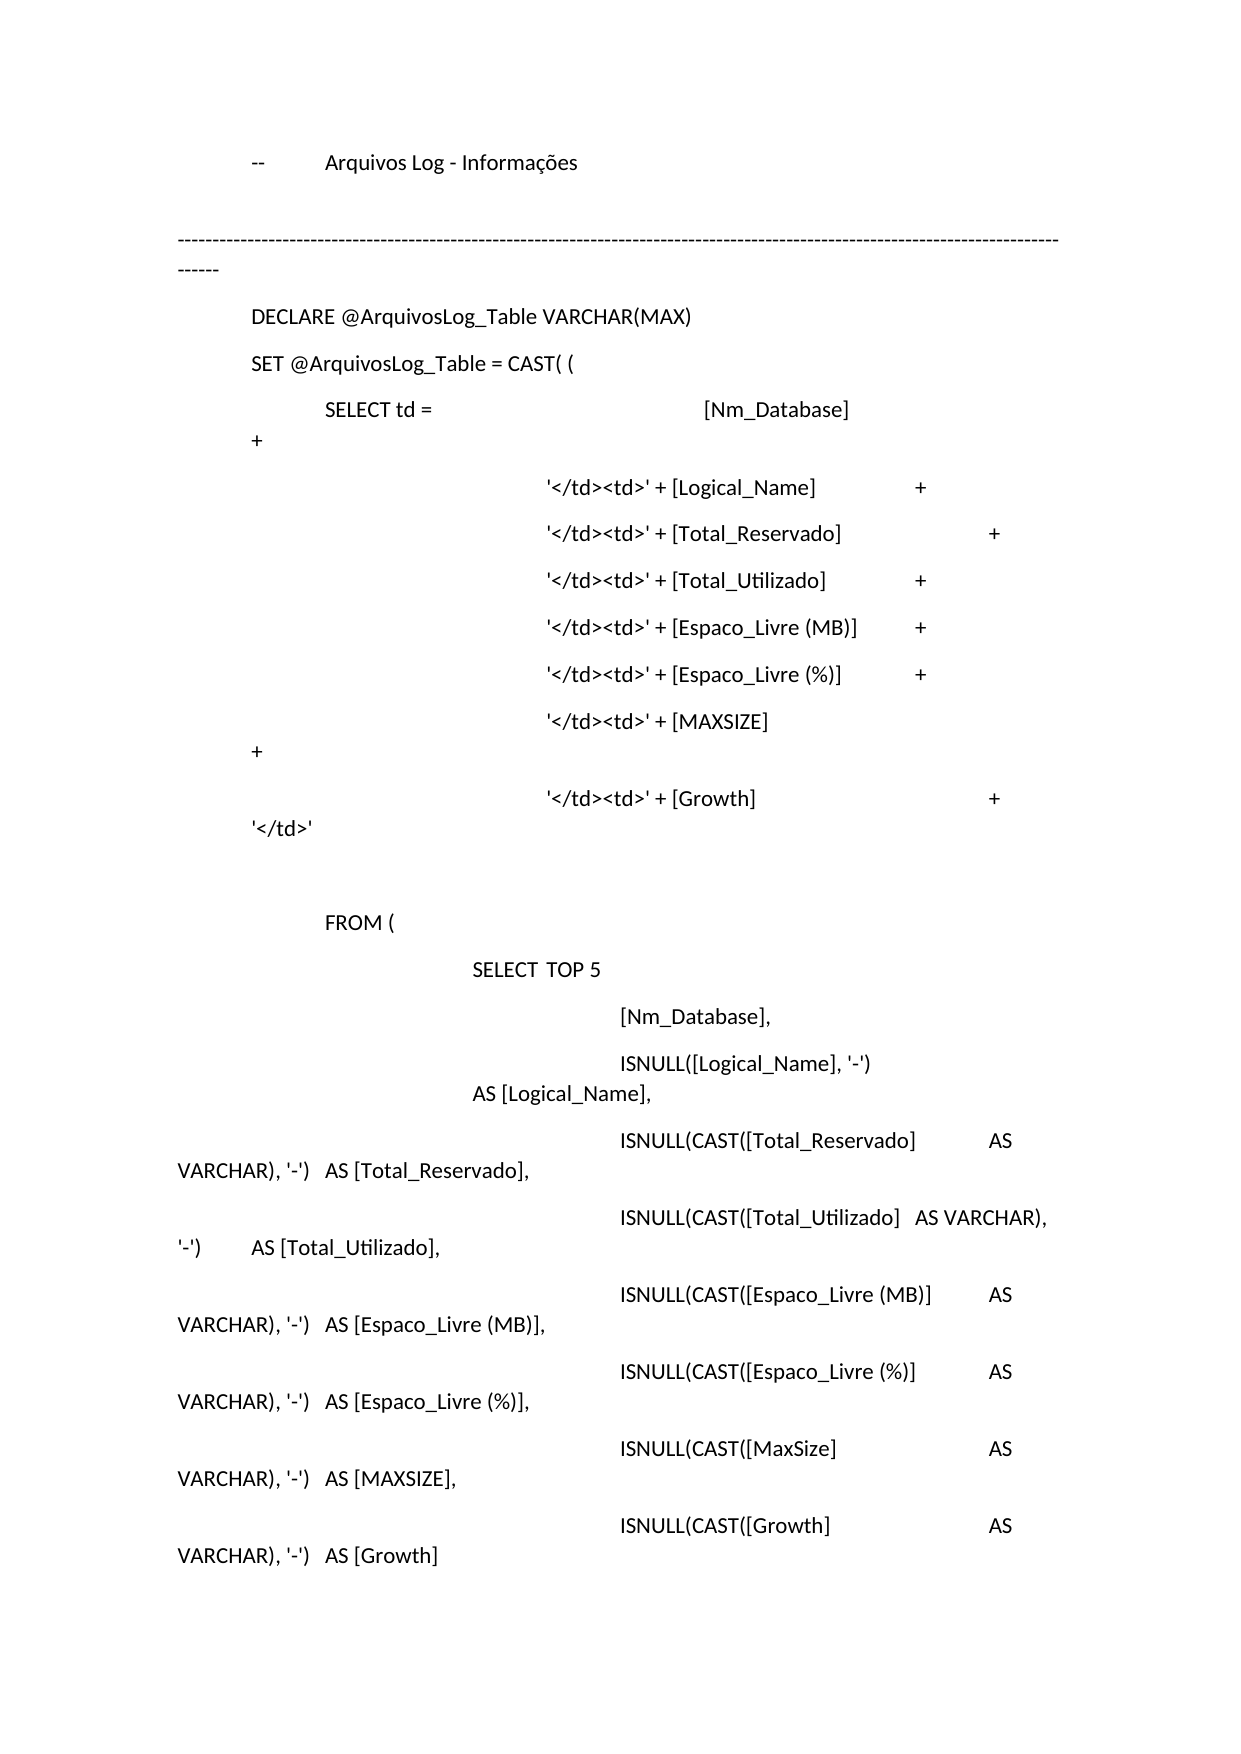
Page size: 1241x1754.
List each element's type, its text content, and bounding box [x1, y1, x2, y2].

text ISNULL(CAST([Growth] AS VARCHAR), '-') AS [Growth] [177, 1511, 1063, 1569]
text '</td><td>' + [Espaco_Livre (%)] + [177, 660, 1063, 688]
text ISNULL(CAST([Espaco_Livre (%)] AS VARCHAR), '-') AS [Espaco_Livre (%)], [177, 1357, 1063, 1415]
text DECLARE @ArquivosLog_Table VARCHAR(MAX) [177, 302, 1063, 330]
text ISNULL(CAST([Espaco_Livre (MB)] AS VARCHAR), '-') AS [Espaco_Livre (MB)], [177, 1280, 1063, 1338]
text ISNULL(CAST([Total_Utilizado] AS VARCHAR), '-') AS [Total_Utilizado], [177, 1203, 1063, 1261]
text '</td><td>' + [Growth] + '</td>' [177, 784, 1063, 842]
text ISNULL(CAST([MaxSize] AS VARCHAR), '-') AS [MAXSIZE], [177, 1434, 1063, 1492]
text '</td><td>' + [Logical_Name] + [177, 473, 1063, 501]
text '</td><td>' + [Total_Utilizado] + [177, 566, 1063, 594]
text '</td><td>' + [Total_Reservado] + [177, 519, 1063, 547]
text ISNULL([Logical_Name], '-') AS [Logical_Name], [177, 1049, 1063, 1107]
text '</td><td>' + [Espaco_Livre (MB)] + [177, 613, 1063, 641]
text FROM ( [177, 908, 1063, 936]
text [177, 194, 1063, 283]
text SELECT TOP 5 [177, 955, 1063, 983]
text SELECT td = [Nm_Database] + [177, 396, 1063, 454]
text [Nm_Database], [177, 1002, 1063, 1030]
text -- Arquivos Log - Informações [177, 148, 1063, 176]
text '</td><td>' + [MAXSIZE] + [177, 707, 1063, 765]
text SET @ArquivosLog_Table = CAST( ( [177, 349, 1063, 377]
text ISNULL(CAST([Total_Reservado] AS VARCHAR), '-') AS [Total_Reservado], [177, 1126, 1063, 1184]
